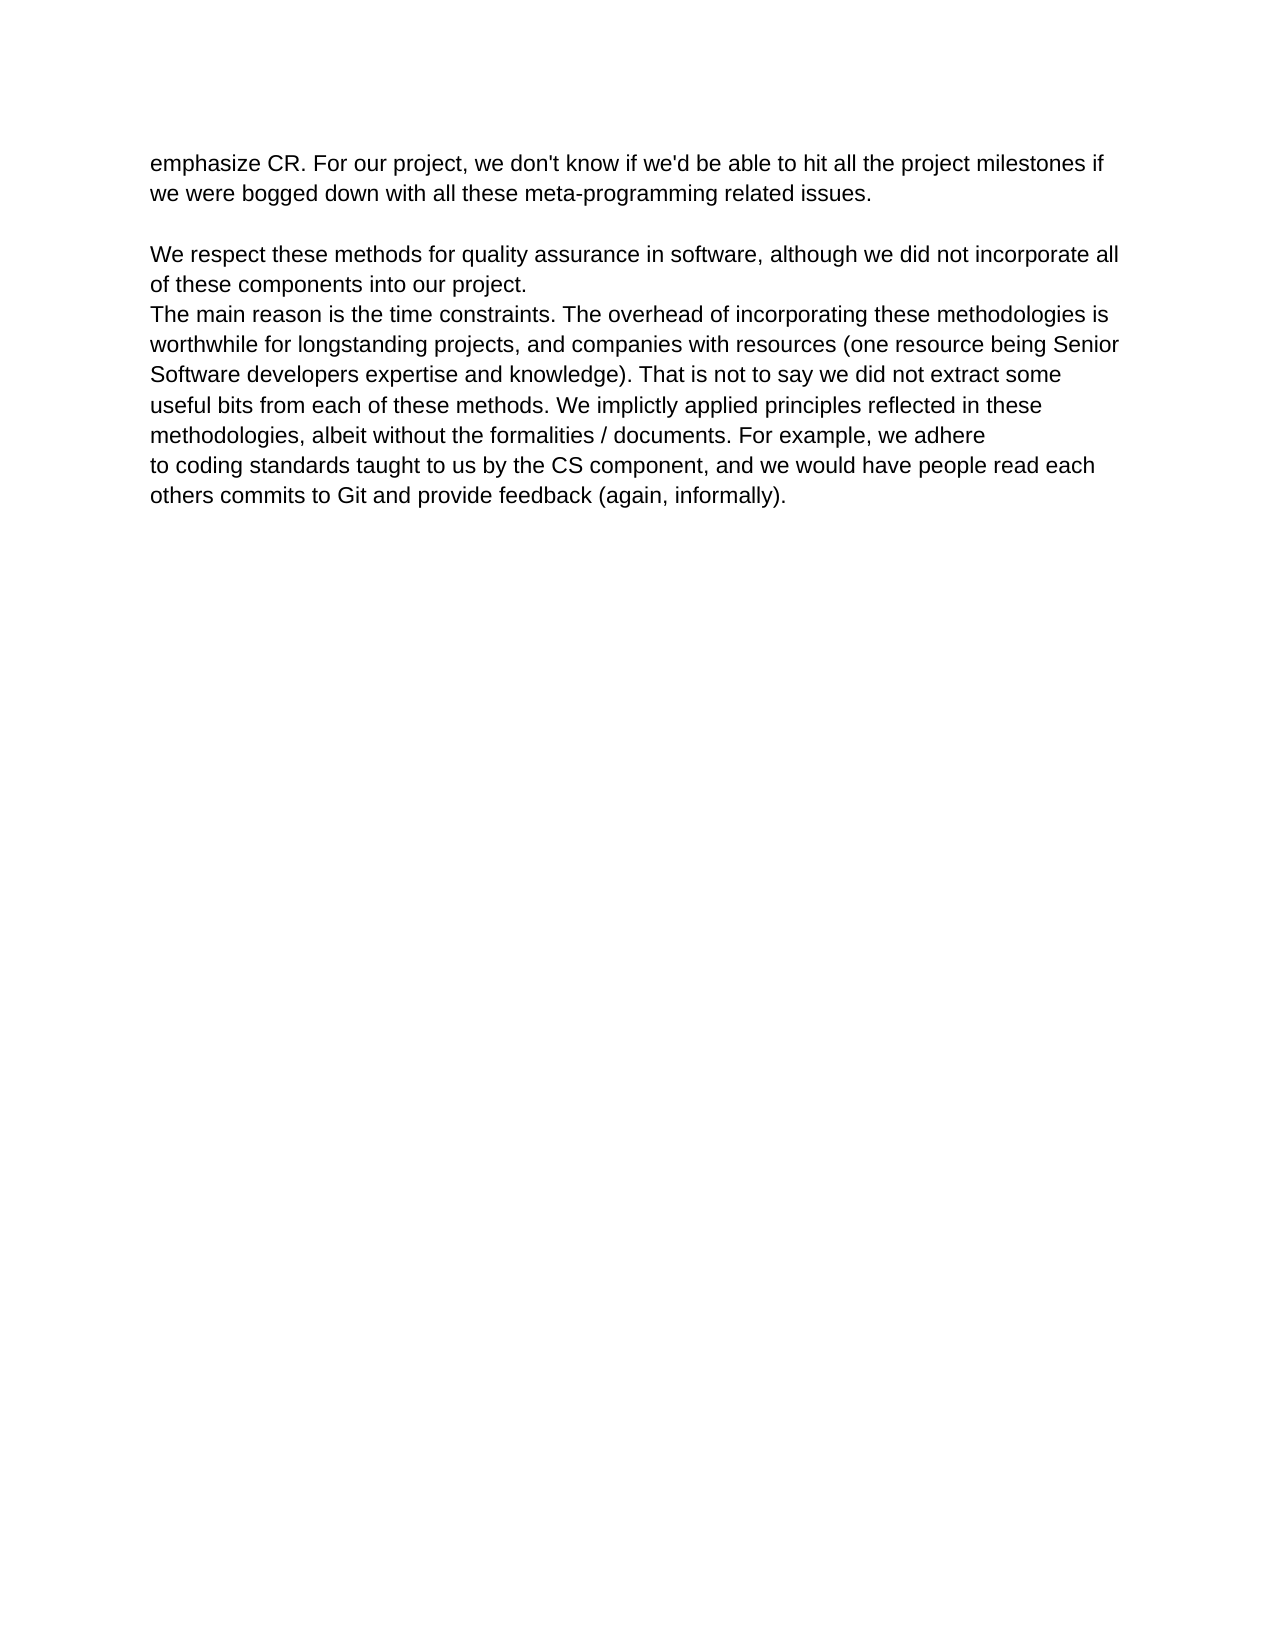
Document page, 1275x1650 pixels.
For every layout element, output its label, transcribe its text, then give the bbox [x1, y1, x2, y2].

text We respect these methods for quality assurance in software, although we did not incorporate all of these components into our project. [150, 241, 1125, 297]
text to coding standards taught to us by the CS component, and we would have people read each others commits to Git and provide feedback (again, informally). [150, 452, 1125, 509]
text The main reason is the time constraints. The overhead of incorporating these methodologies is worthwhile for longstanding projects, and companies with resources (one resource being Senior Software developers expertise and knowledge). That is not to say we did not extract some useful bits from each of these methods. We implictly applied principles reflected in these methodologies, albeit without the formalities / documents. For example, we adhere [150, 301, 1125, 448]
